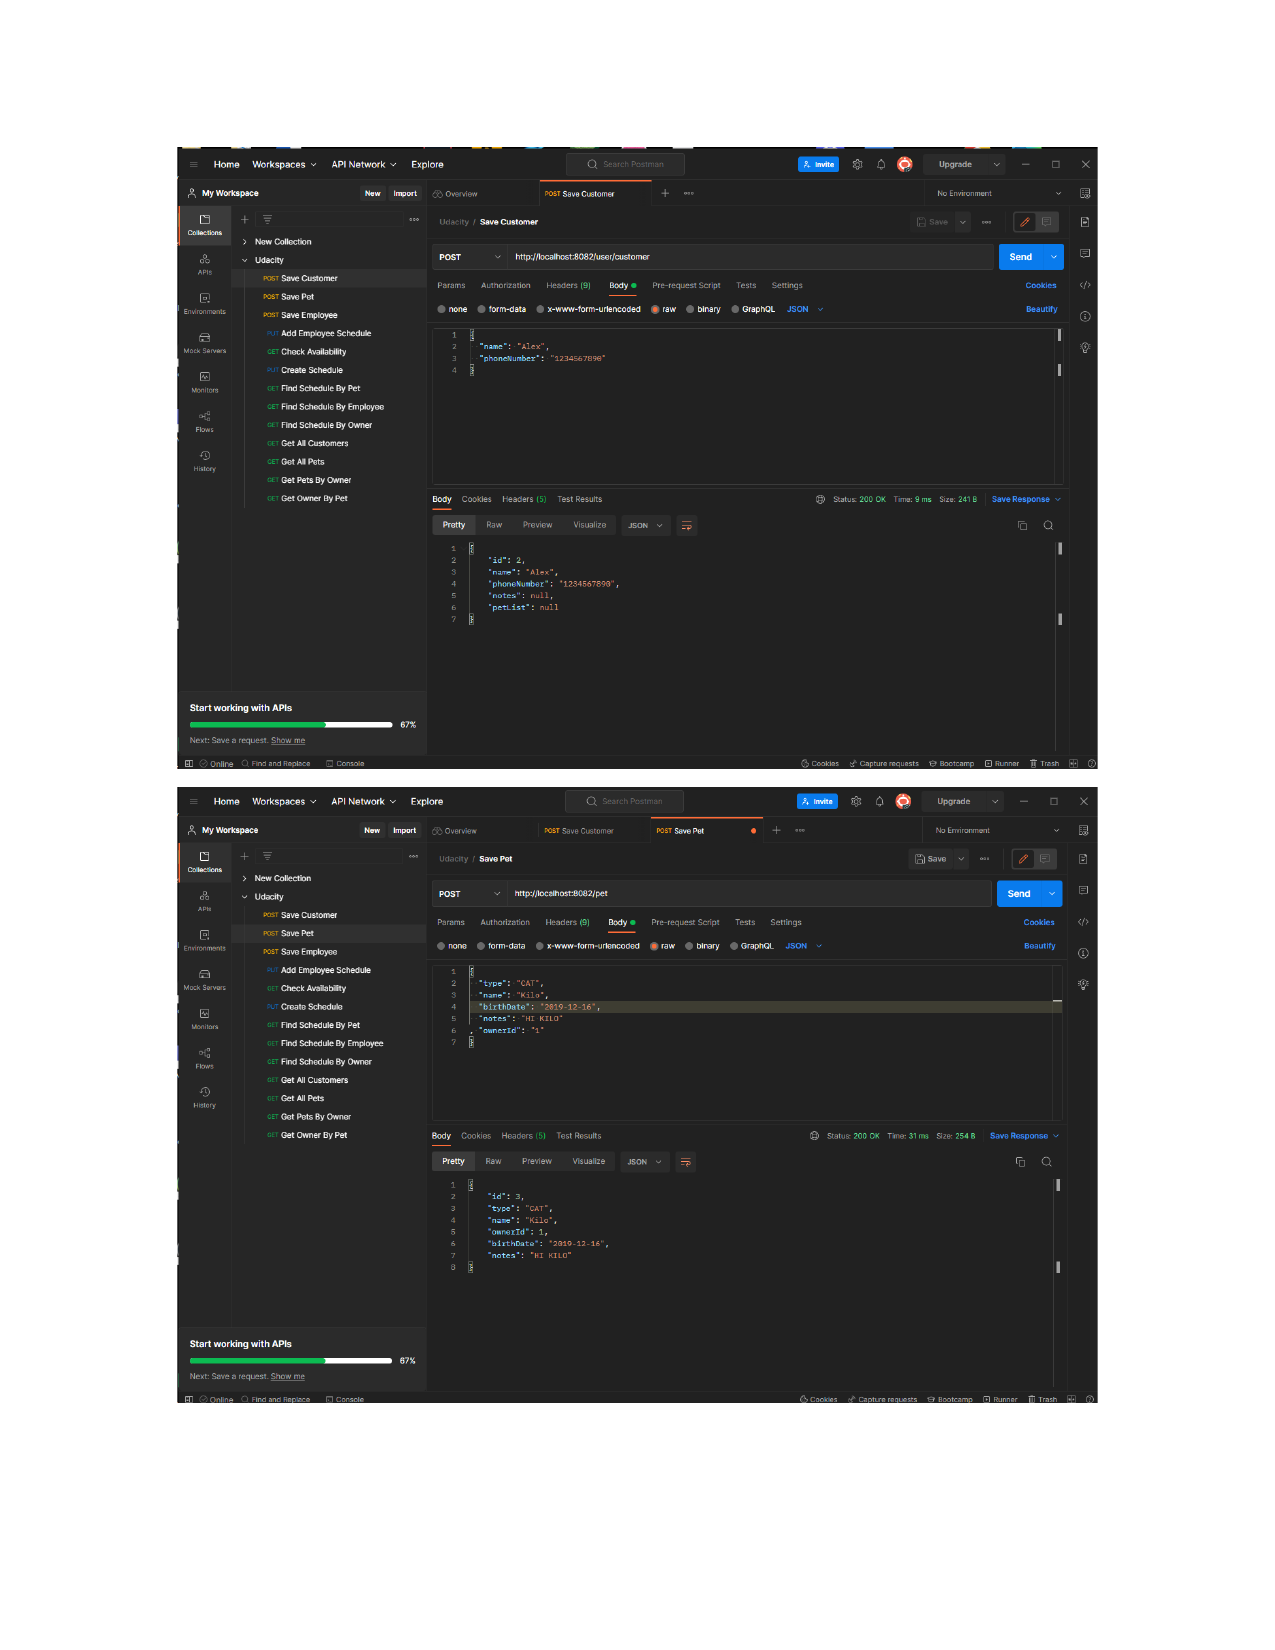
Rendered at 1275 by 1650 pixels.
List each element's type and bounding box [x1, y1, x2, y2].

picture [177, 147, 1098, 769]
picture [177, 787, 1098, 1403]
